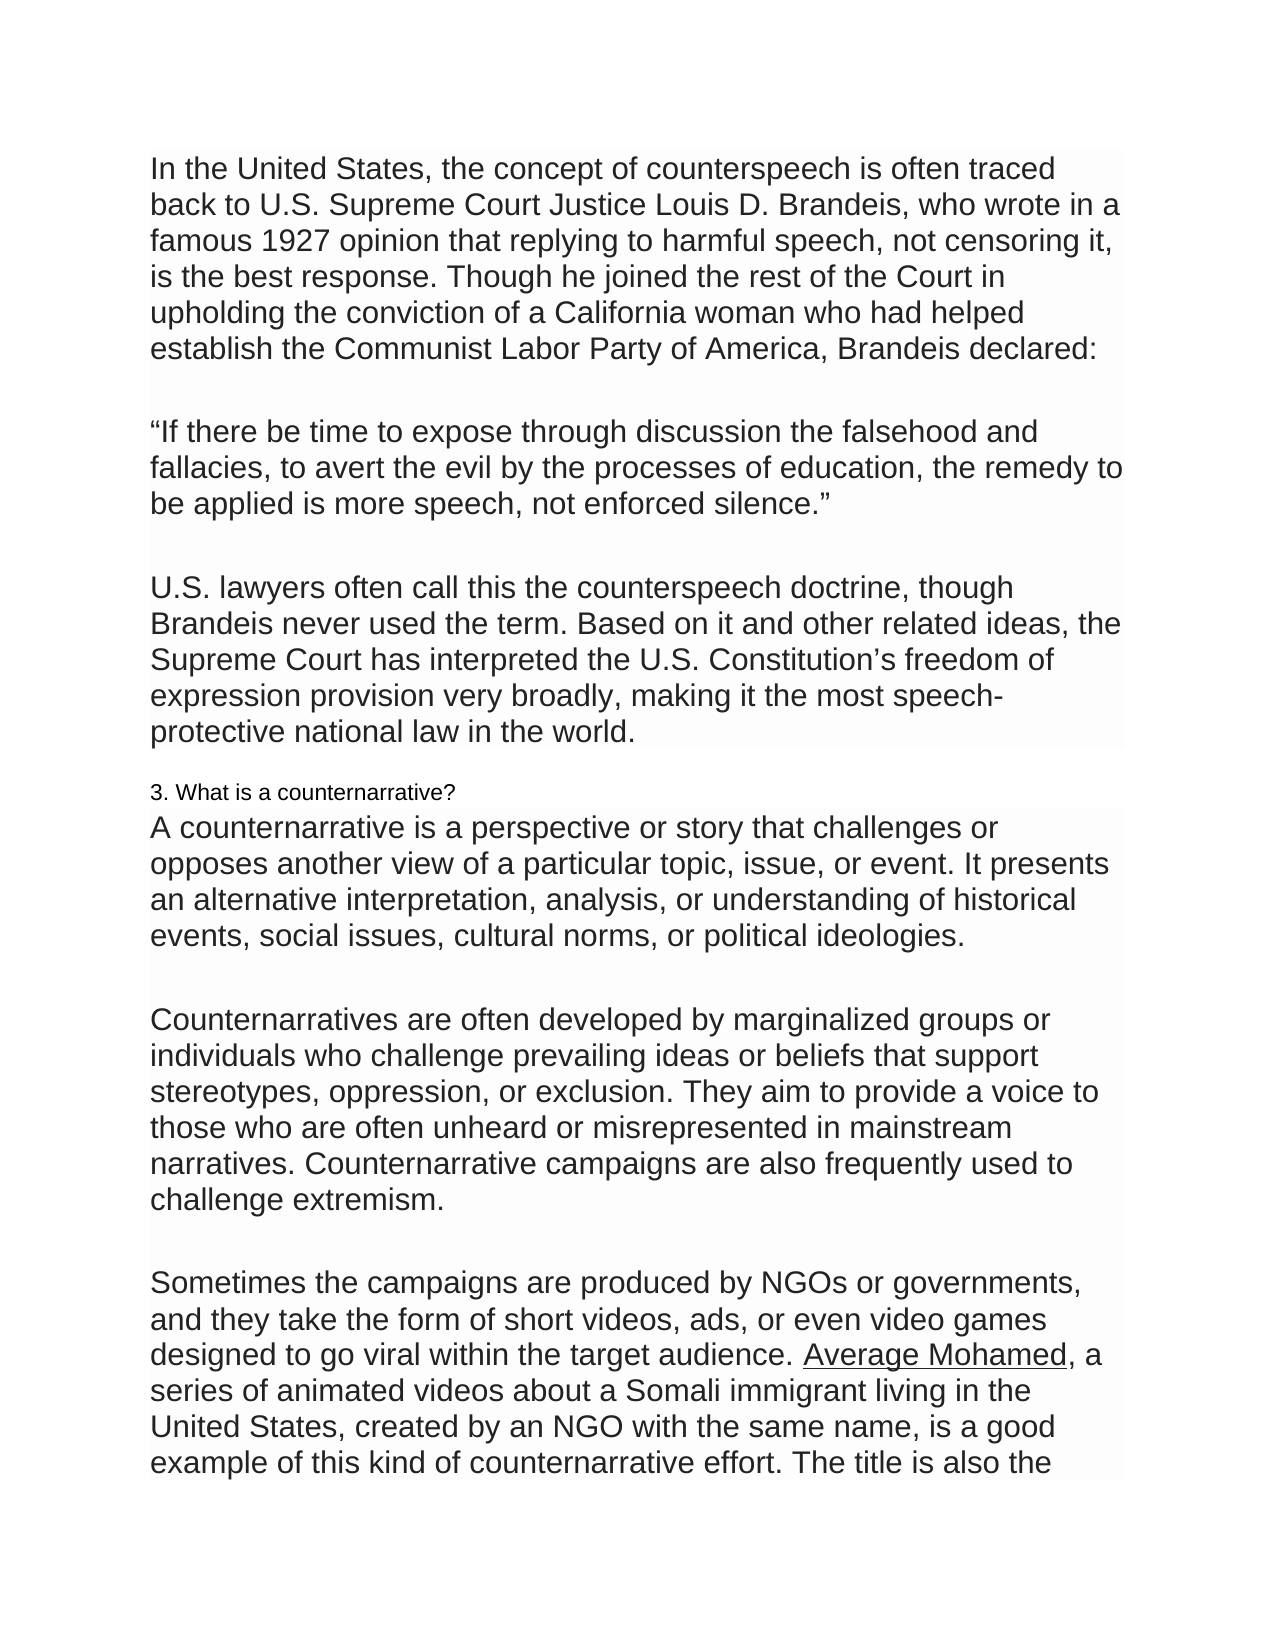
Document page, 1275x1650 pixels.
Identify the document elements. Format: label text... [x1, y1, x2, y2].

text A counternarrative is a perspective or story that challenges or opposes another view of a particular topic, issue, or event. It presents an alternative interpretation, analysis, or understanding of historical events, social issues, cultural norms, or political ideologies. [150, 809, 1125, 953]
text “If there be time to expose through discussion the falsehood and fallacies, to avert the evil by the processes of education, the remedy to be applied is more speech, not enforced silence.” [150, 413, 1125, 521]
text Counternarratives are often developed by marginalized groups or individuals who challenge prevailing ideas or beliefs that support stereotypes, oppression, or exclusion. They aim to provide a voice to those who are often unheard or misrepresented in mainstream narratives. Counternarrative campaigns are also frequently used to challenge extremism. [150, 1001, 1125, 1217]
text U.S. lawyers often call this the counterspeech doctrine, though Brandeis never used the term. Based on it and other related ideas, the Supreme Court has interpreted the U.S. Constitution’s freedom of expression provision very broadly, making it the most speech-protective national law in the world. [150, 569, 1125, 749]
text In the United States, the concept of counterspeech is often traced back to U.S. Supreme Court Justice Louis D. Brandeis, who wrote in a famous 1927 opinion that replying to harmful speech, not censoring it, is the best response. Though he joined the rest of the Court in upholding the conviction of a California woman who had helped establish the Communist Labor Party of America, Brandeis declared: [150, 150, 1125, 366]
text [150, 1264, 1125, 1480]
text 3. What is a counternarrative? [150, 779, 1125, 806]
